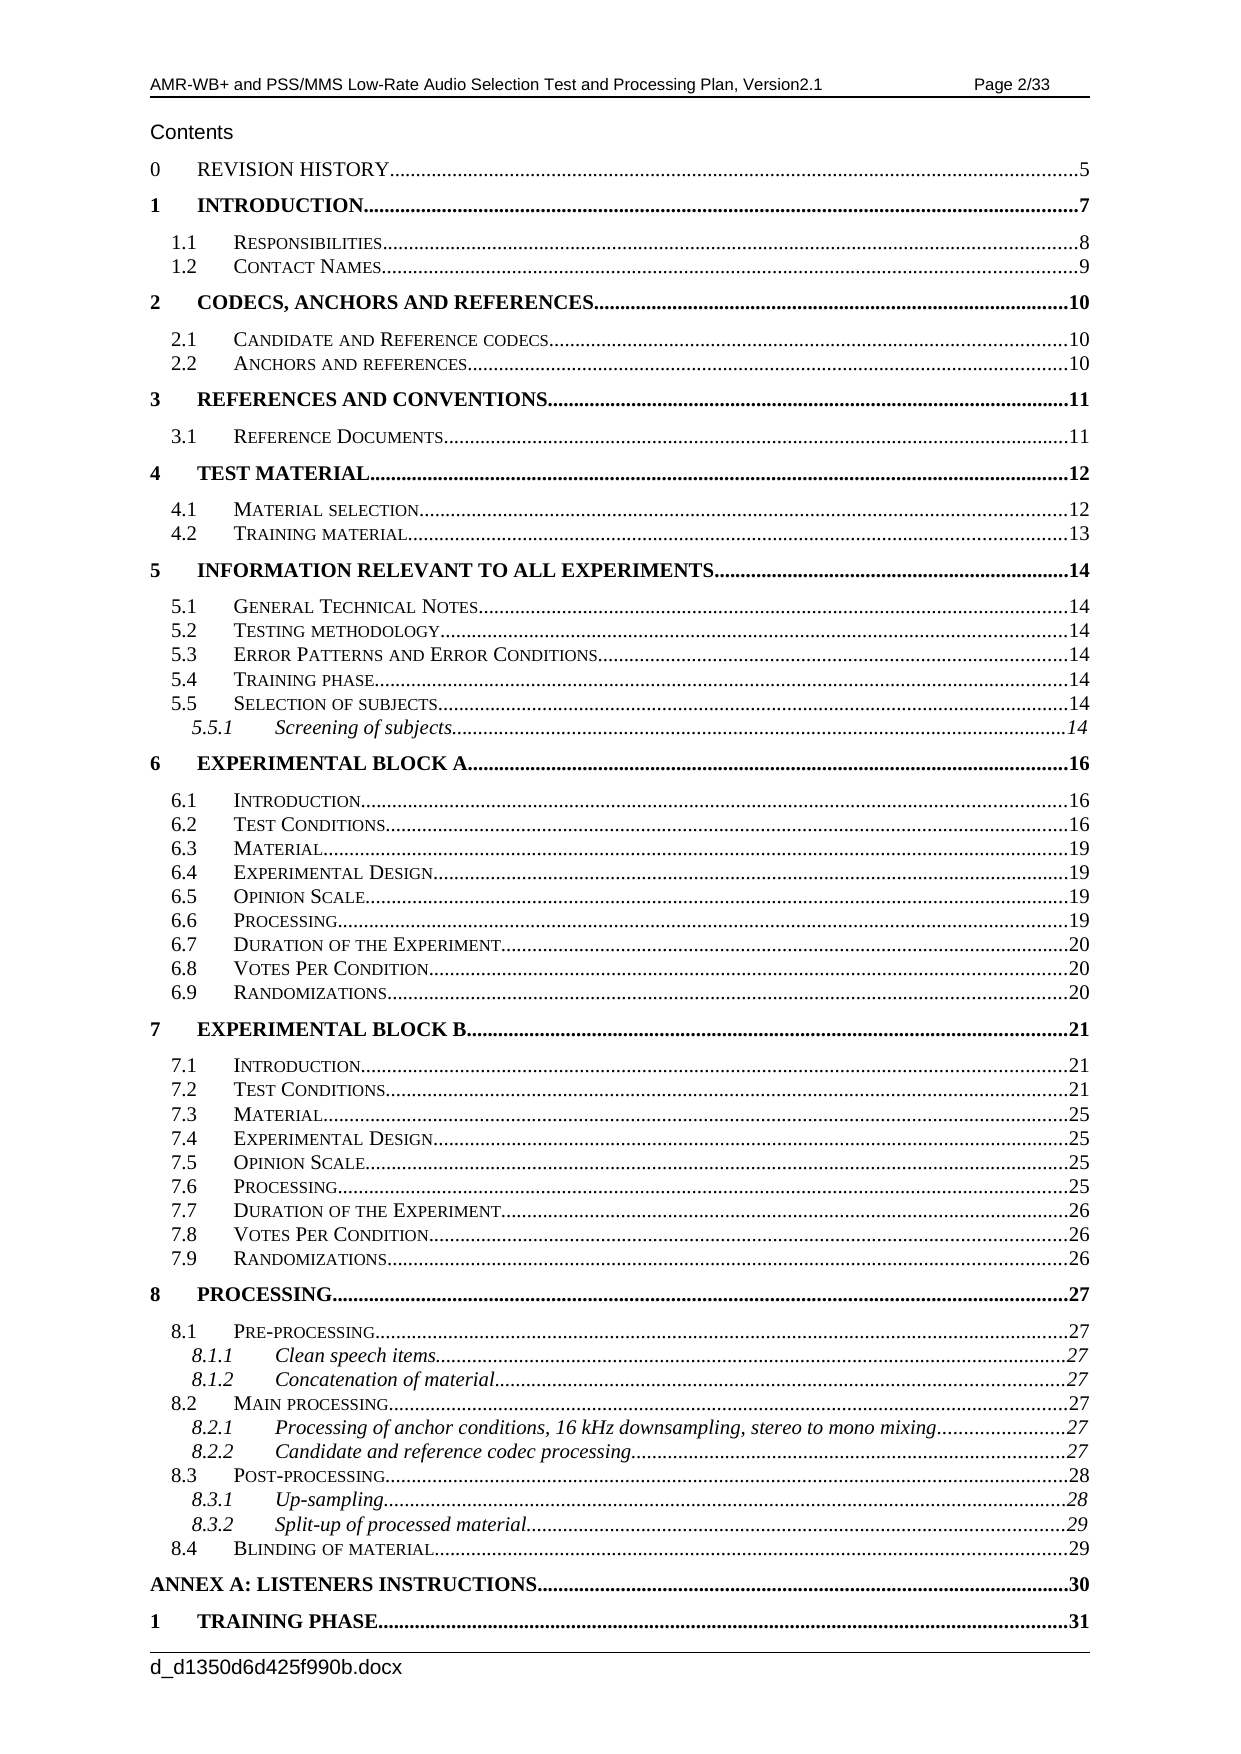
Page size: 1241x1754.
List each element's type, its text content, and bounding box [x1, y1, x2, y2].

text Contents [150, 120, 1090, 144]
